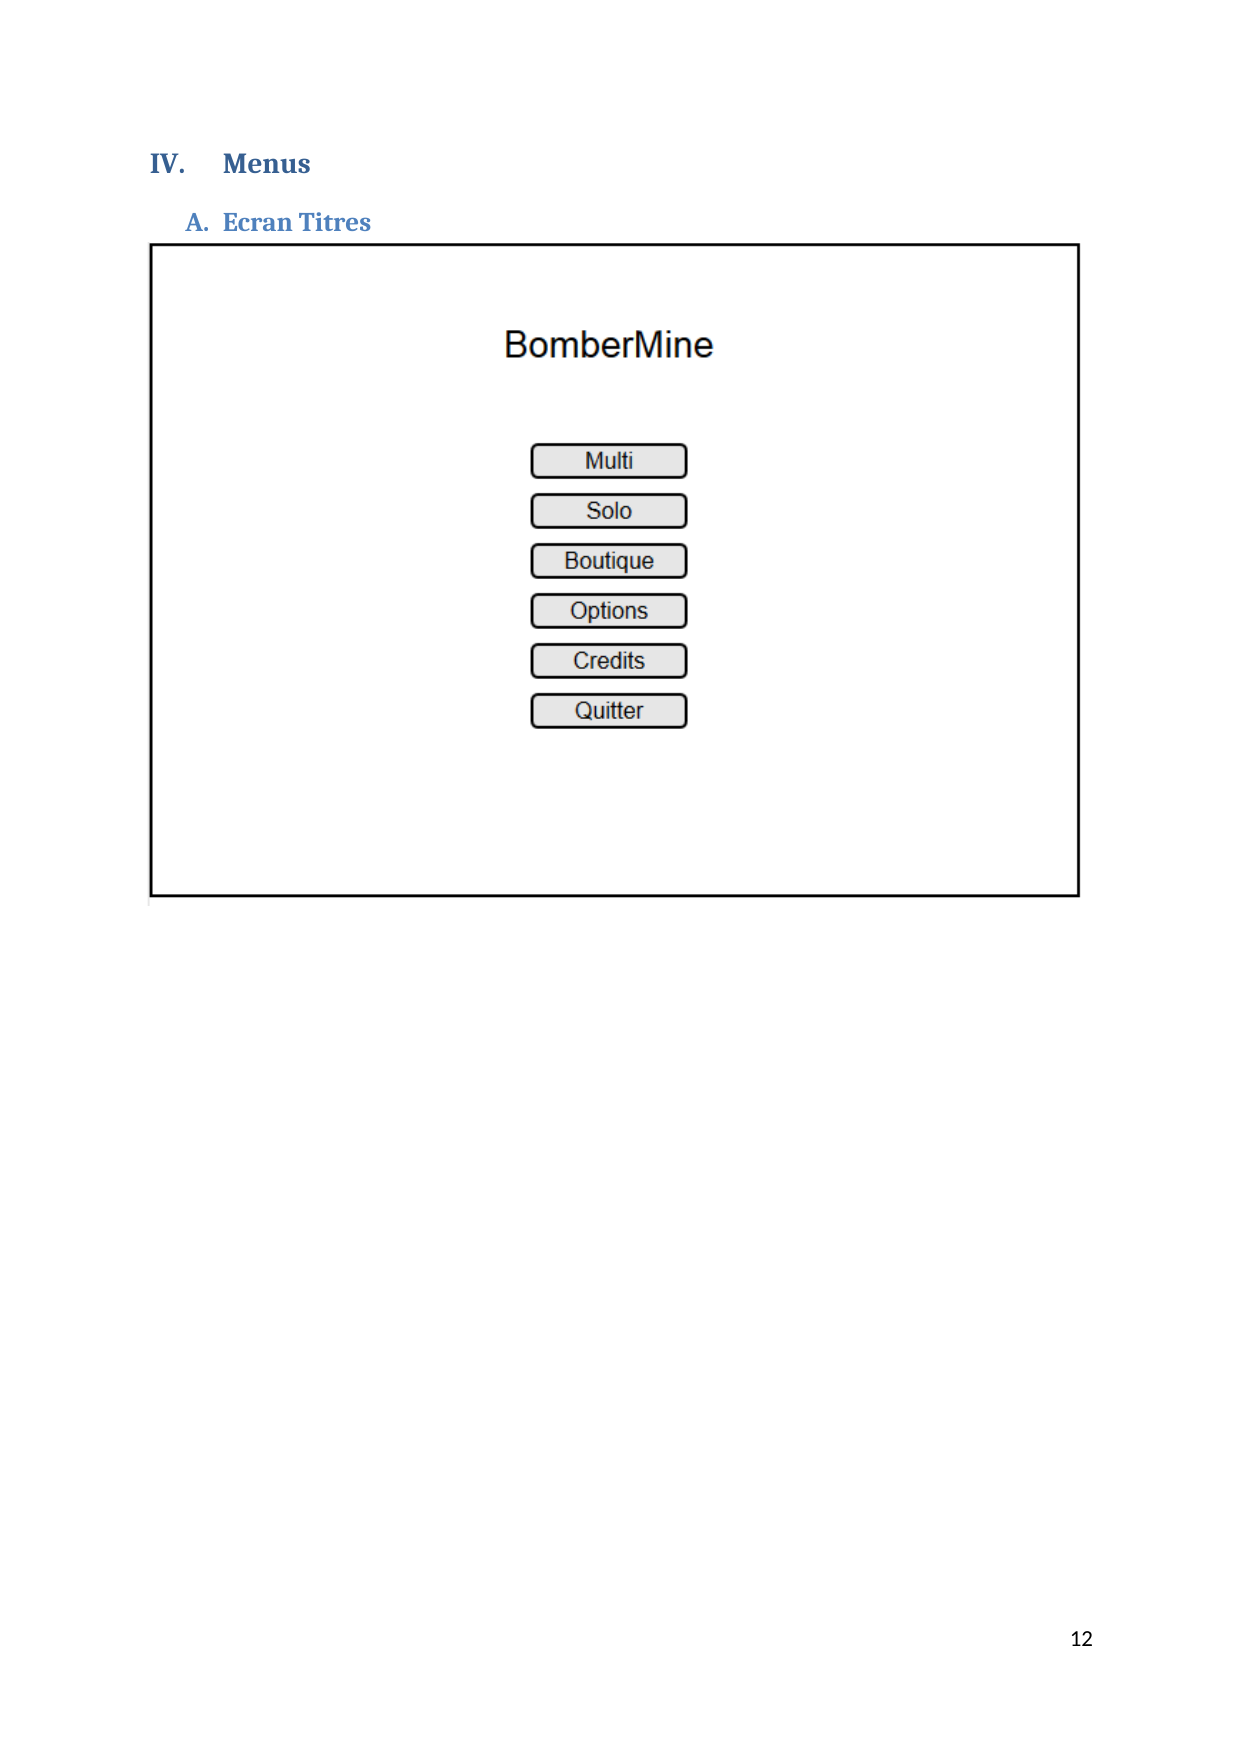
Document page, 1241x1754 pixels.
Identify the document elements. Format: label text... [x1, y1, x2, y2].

subtitle Ecran Titres [185, 207, 1093, 238]
subtitle Menus [185, 148, 1093, 181]
picture [147, 242, 1093, 906]
